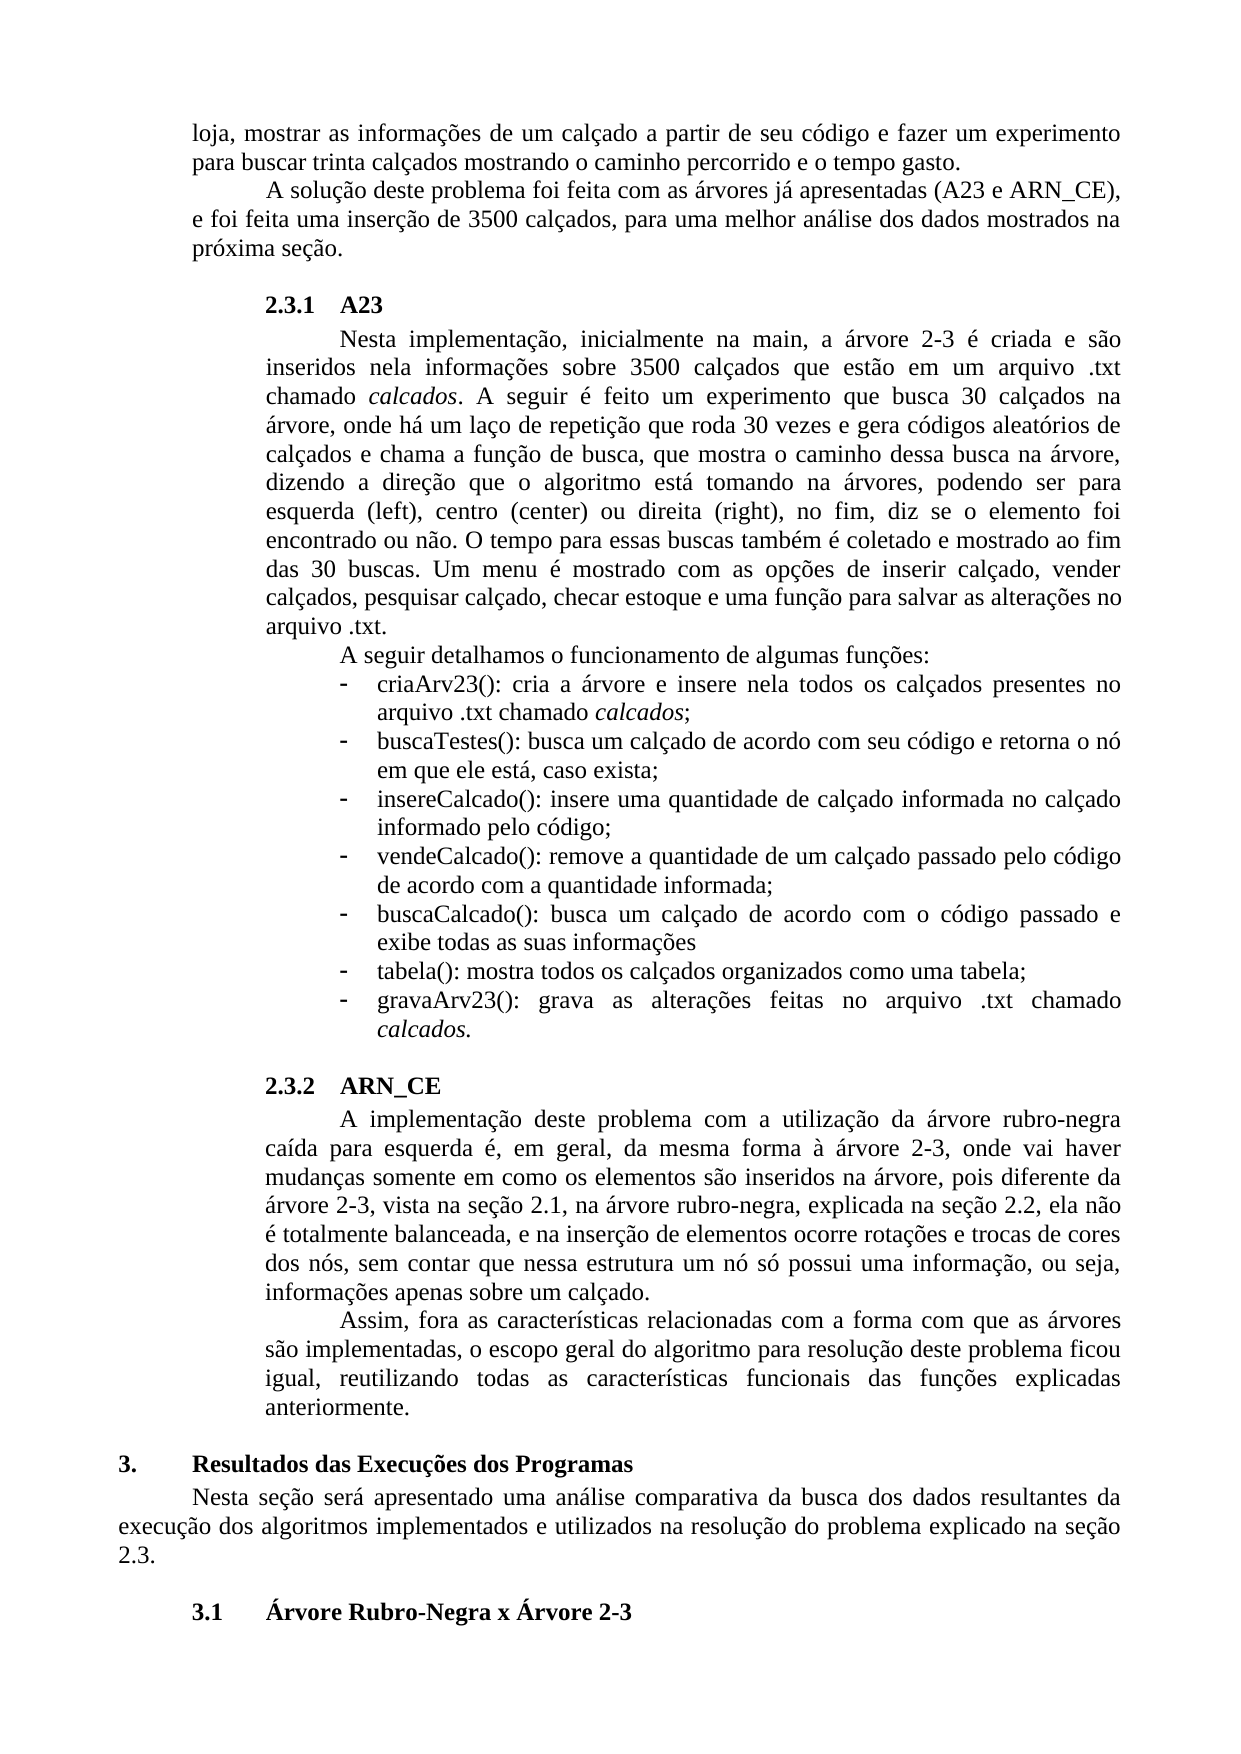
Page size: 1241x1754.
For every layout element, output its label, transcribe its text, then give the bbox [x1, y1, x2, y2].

list Resultados das Execuções dos Programas [118, 1449, 1122, 1478]
list buscaTestes(): busca um calçado de acordo com seu código e retorna o nó em que ele está, caso exista; [339, 726, 1122, 784]
list gravaArv23(): grava as alterações feitas no arquivo .txt chamado calcados. [339, 985, 1122, 1042]
list A23 [265, 291, 1122, 319]
list Árvore Rubro-Negra x Árvore 2-3 [192, 1597, 1122, 1626]
list vendeCalcado(): remove a quantidade de um calçado passado pelo código de acordo com a quantidade informada; [339, 841, 1122, 899]
list Nesta implementação, inicialmente na main, a árvore 2-3 é criada e são inseridos nela informações sobre 3500 calçados que estão em um arquivo .txt chamado calcados. A seguir é feito um experimento que busca 30 calçados na árvore, onde há um laço de repetição que roda 30 vezes e gera códigos aleatórios de calçados e chama a função de busca, que mostra o caminho dessa busca na árvore, dizendo a direção que o algoritmo está tomando na árvores, podendo ser para esquerda (left), centro (center) ou direita (right), no fim, diz se o elemento foi encontrado ou não. O tempo para essas buscas também é coletado e mostrado ao fim das 30 buscas. Um menu é mostrado com as opções de inserir calçado, vender calçados, pesquisar calçado, checar estoque e uma função para salvar as alterações no arquivo .txt. [266, 324, 1122, 640]
list A seguir detalhamos o funcionamento de algumas funções: [266, 640, 1122, 669]
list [192, 118, 1122, 176]
list insereCalcado(): insere uma quantidade de calçado informada no calçado informado pelo código; [339, 784, 1122, 841]
list ARN_CE [265, 1071, 1122, 1100]
list A implementação deste problema com a utilização da árvore rubro-negra caída para esquerda é, em geral, da mesma forma à árvore 2-3, onde vai haver mudanças somente em como os elementos são inseridos na árvore, pois diferente da árvore 2-3, vista na seção 2.1, na árvore rubro-negra, explicada na seção 2.2, ela não é totalmente balanceada, e na inserção de elementos ocorre rotações e trocas de cores dos nós, sem contar que nessa estrutura um nó só possui uma informação, ou seja, informações apenas sobre um calçado. [265, 1104, 1122, 1305]
list criaArv23(): cria a árvore e insere nela todos os calçados presentes no arquivo .txt chamado calcados; [339, 669, 1122, 726]
list Nesta seção será apresentado uma análise comparativa da busca dos dados resultantes da execução dos algoritmos implementados e utilizados na resolução do problema explicado na seção 2.3. [118, 1482, 1122, 1568]
list tabela(): mostra todos os calçados organizados como uma tabela; [339, 956, 1122, 985]
list Assim, fora as características relacionadas com a forma com que as árvores são implementadas, o escopo geral do algoritmo para resolução deste problema ficou igual, reutilizando todas as características funcionais das funções explicadas anteriormente. [265, 1305, 1122, 1420]
list A solução deste problema foi feita com as árvores já apresentadas (A23 e ARN_CE), e foi feita uma inserção de 3500 calçados, para uma melhor análise dos dados mostrados na próxima seção. [192, 176, 1122, 262]
list buscaCalcado(): busca um calçado de acordo com o código passado e exibe todas as suas informações [339, 899, 1122, 956]
